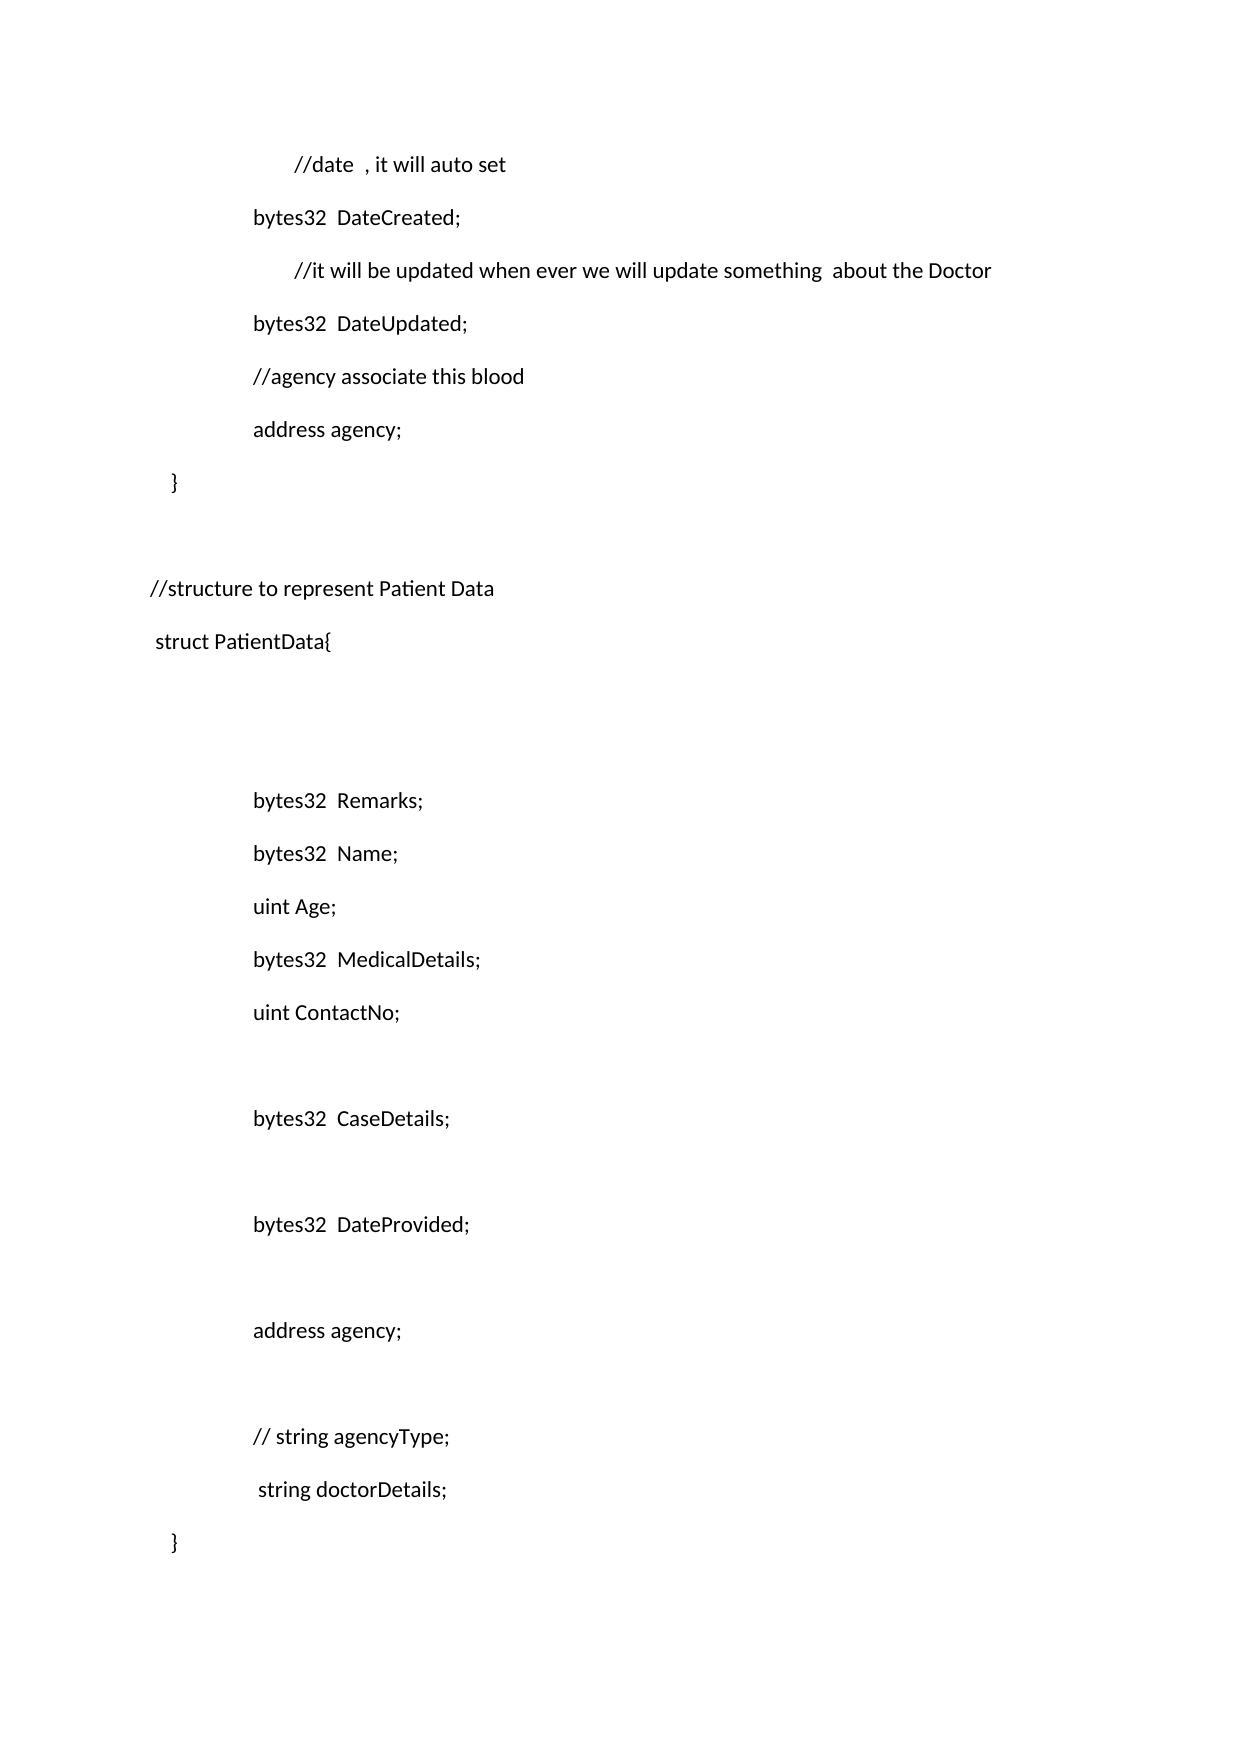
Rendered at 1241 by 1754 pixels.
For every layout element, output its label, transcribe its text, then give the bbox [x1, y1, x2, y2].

text bytes32 CaseDetails; [150, 1104, 1090, 1132]
text bytes32 Remarks; [150, 786, 1090, 814]
text bytes32 MedicalDetails; [150, 945, 1090, 973]
text uint ContactNo; [150, 998, 1090, 1026]
text // string agencyType; [150, 1422, 1090, 1451]
text uint Age; [150, 892, 1090, 920]
text struct PatientData{ [150, 627, 1090, 655]
text address agency; [150, 1316, 1090, 1344]
text bytes32 DateUpdated; [150, 309, 1090, 337]
text //structure to represent Patient Data [150, 574, 1090, 602]
text bytes32 DateCreated; [150, 203, 1090, 231]
text bytes32 DateProvided; [150, 1210, 1090, 1238]
text //date , it will auto set [150, 150, 1090, 178]
text address agency; [150, 415, 1090, 443]
text } [150, 468, 1090, 496]
text } [150, 1528, 1090, 1557]
text string doctorDetails; [150, 1476, 1090, 1503]
text bytes32 Name; [150, 839, 1090, 867]
text //it will be updated when ever we will update something about the Doctor [150, 256, 1090, 284]
text //agency associate this blood [150, 362, 1090, 390]
